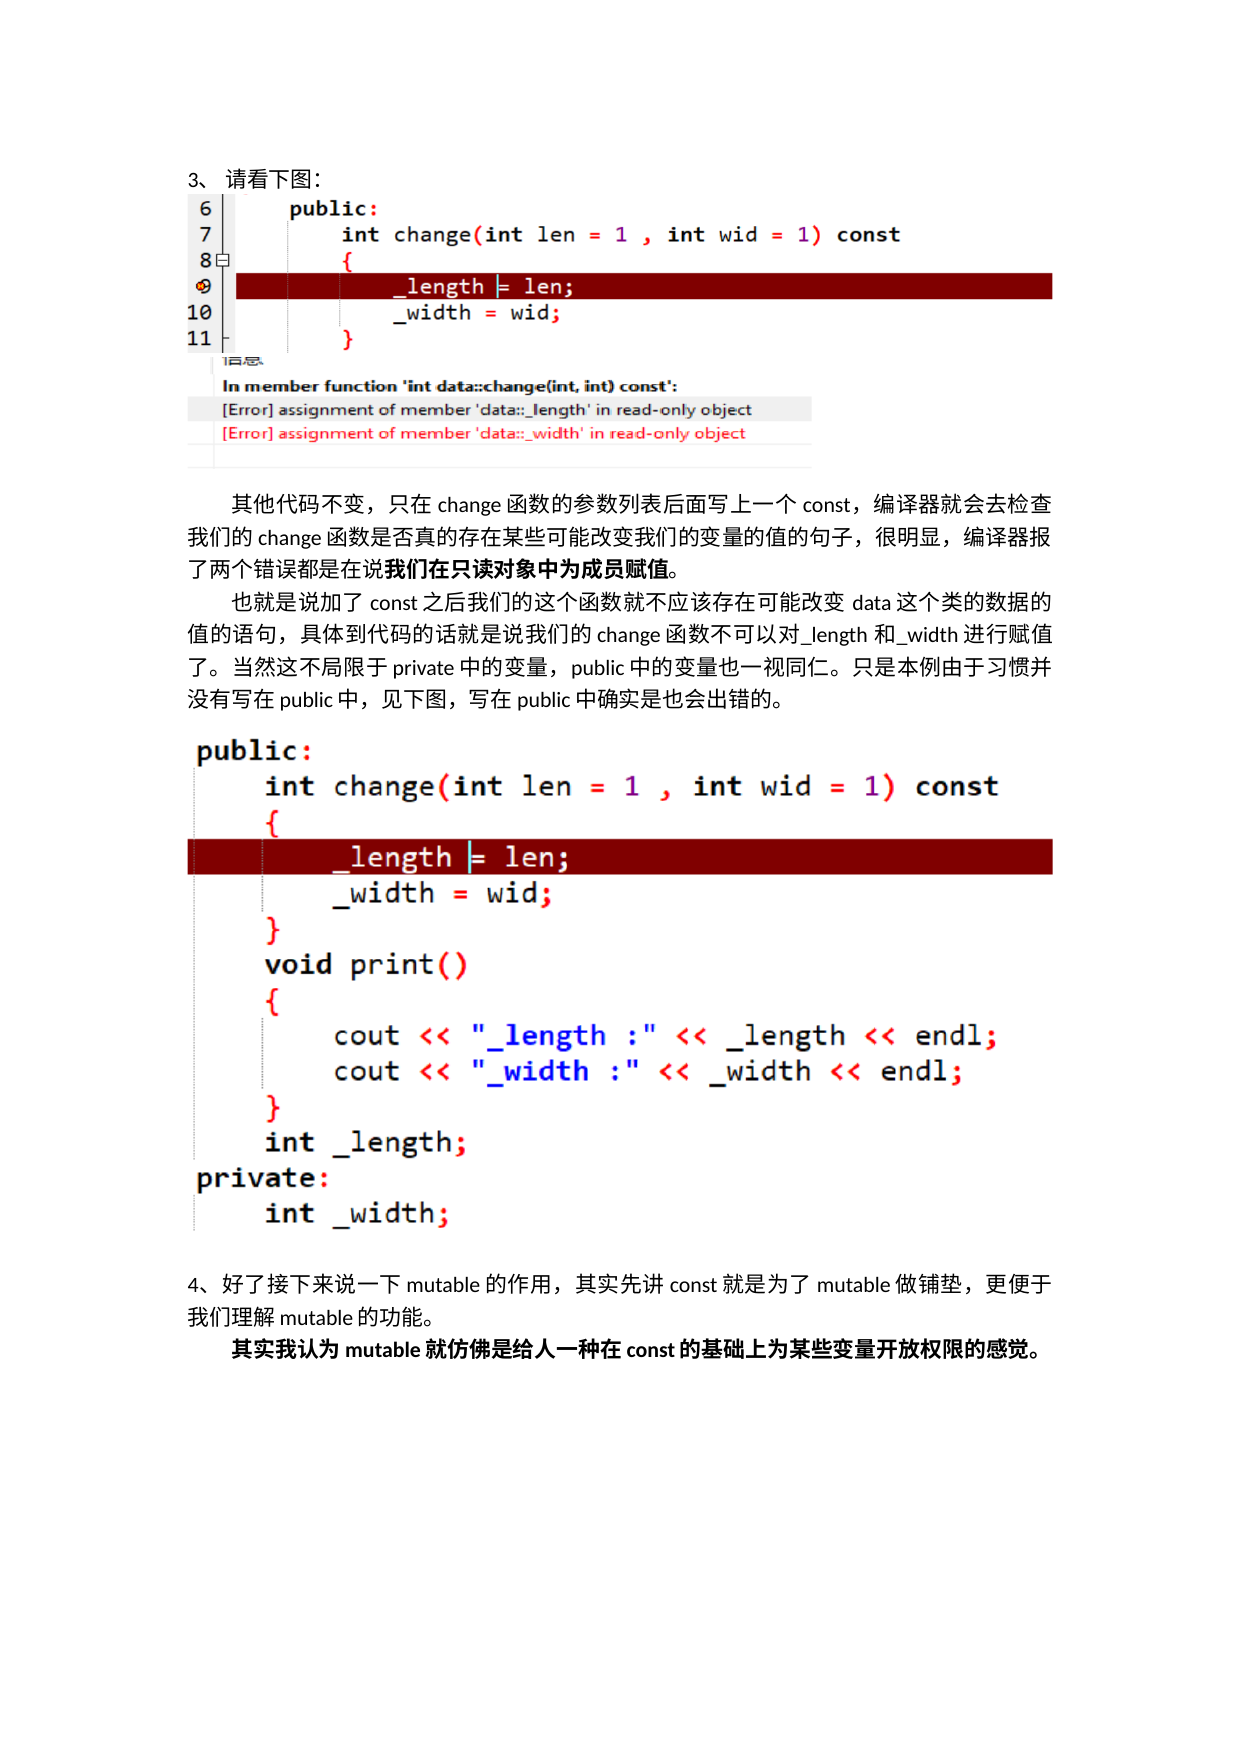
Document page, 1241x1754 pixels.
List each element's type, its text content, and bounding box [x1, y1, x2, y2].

picture [187, 194, 1053, 353]
list 请看下图： [187, 162, 1053, 194]
text 其实我认为mutable就仿佛是给人一种在const的基础上为某些变量开放权限的感觉。 [187, 1332, 1053, 1364]
text 其他代码不变，只在change函数的参数列表后面写上一个const，编译器就会去检查我们的change函数是否真的存在某些可能改变我们的变量的值的句子，很明显，编译器报了两个错误都是在说我们在只读对象中为成员赋值。 [187, 487, 1053, 584]
picture [187, 714, 1053, 1242]
text 4、好了接下来说一下mutable的作用，其实先讲const就是为了mutable做铺垫，更便于我们理解mutable的功能。 [187, 1267, 1053, 1332]
picture [187, 357, 812, 469]
text 也就是说加了const之后我们的这个函数就不应该存在可能改变data这个类的数据的值的语句，具体到代码的话就是说我们的change函数不可以对_length 和_width进行赋值了。当然这不局限于private中的变量，public中的变量也一视同仁。只是本例由于习惯并没有写在public中，见下图，写在public中确实是也会出错的。 [187, 584, 1053, 714]
